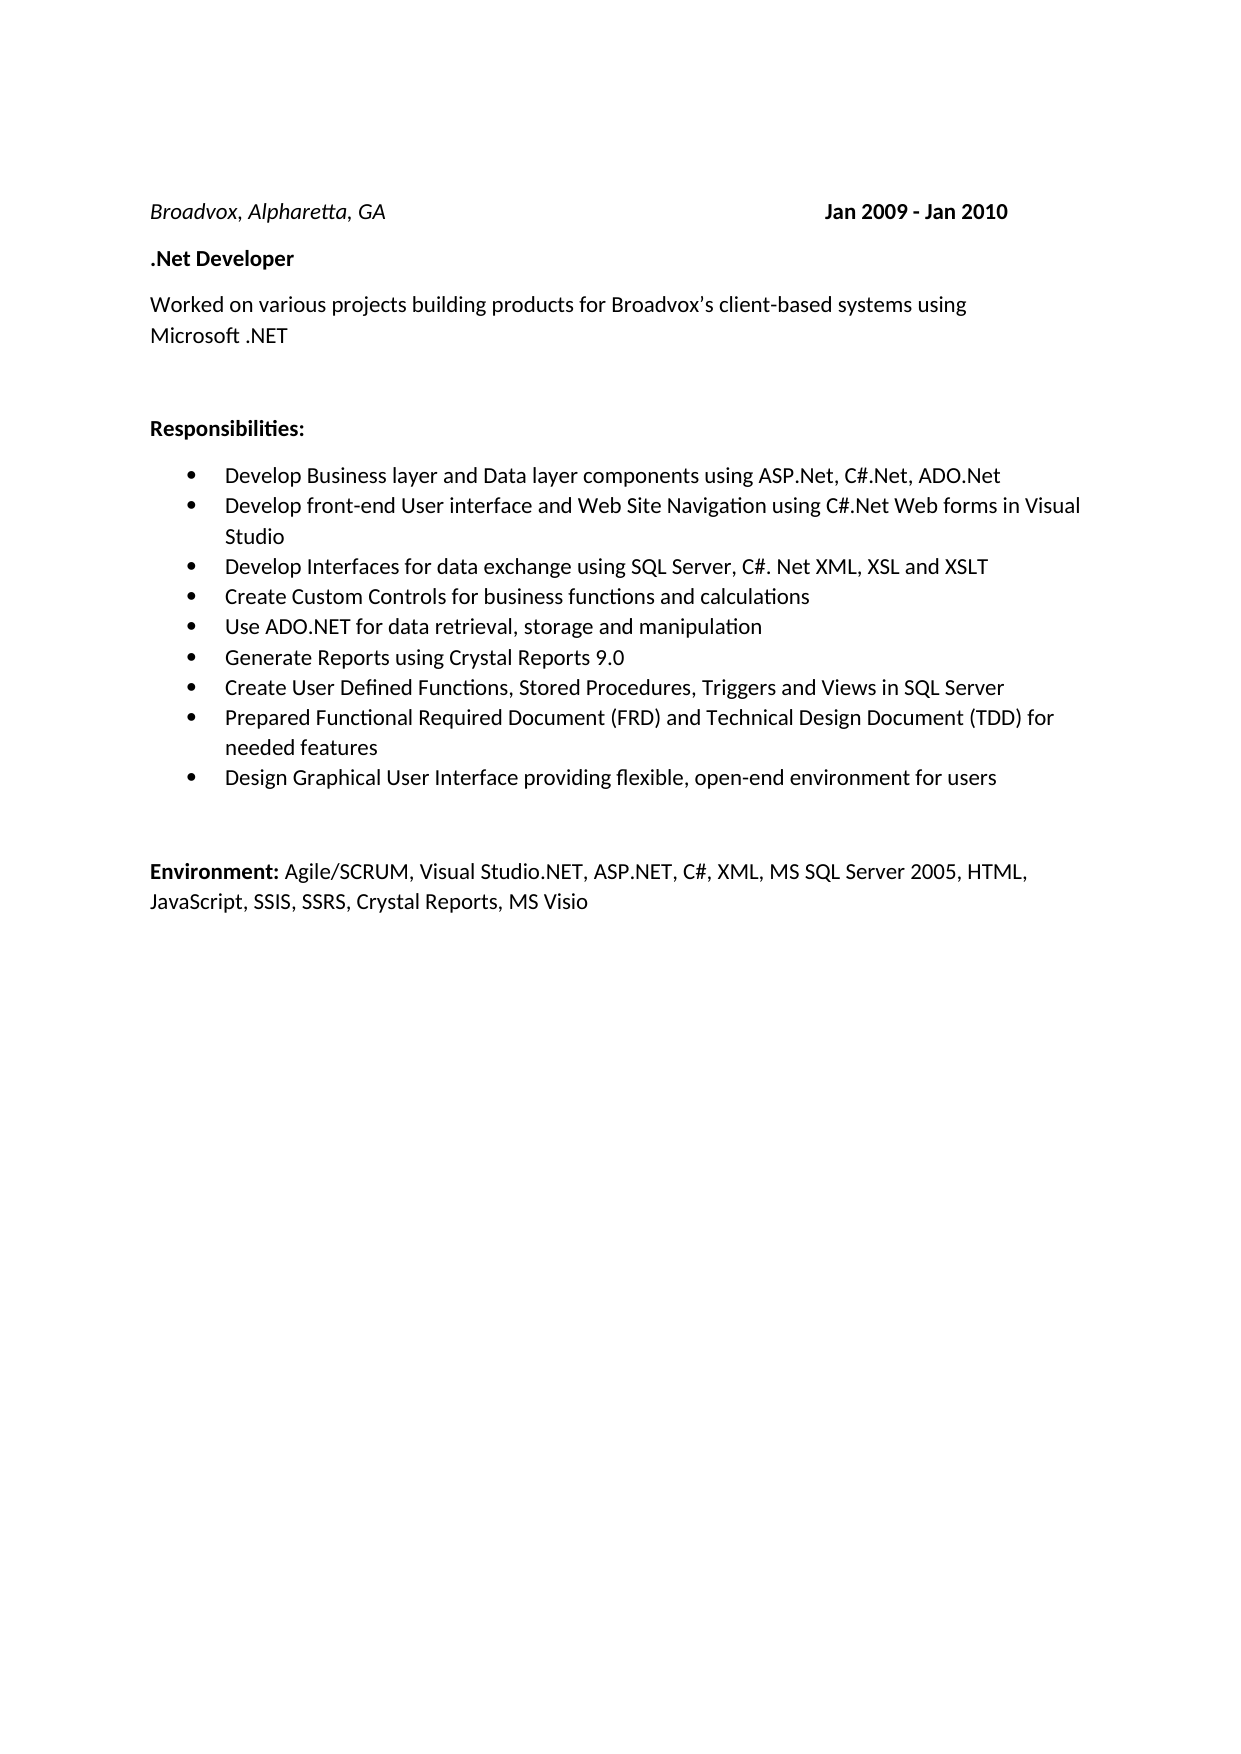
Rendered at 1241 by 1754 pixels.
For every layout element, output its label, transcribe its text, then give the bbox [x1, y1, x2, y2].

text Responsibilities: [150, 414, 1090, 443]
list Generate Reports using Crystal Reports 9.0 [187, 643, 1090, 671]
list Develop Business layer and Data layer components using ASP.Net, C#.Net, ADO.Net [187, 461, 1090, 489]
text .Net Developer [150, 244, 1090, 272]
list Develop front-end User interface and Web Site Navigation using C#.Net Web forms in Visual Studio [187, 492, 1090, 550]
list Create User Defined Functions, Stored Procedures, Triggers and Views in SQL Server [187, 673, 1090, 701]
list Develop Interfaces for data exchange using SQL Server, C#. Net XML, XSL and XSLT [187, 552, 1090, 580]
text Worked on various projects building products for Broadvox’s client-based systems using Microsoft .NET [150, 291, 1090, 349]
list Design Graphical User Interface providing flexible, open-end environment for users [187, 763, 1090, 792]
list Use ADO.NET for data retrieval, storage and manipulation [187, 612, 1090, 641]
text Environment: Agile/SCRUM, Visual Studio.NET, ASP.NET, C#, XML, MS SQL Server 2005, HTML, JavaScript, SSIS, SSRS, Crystal Reports, MS Visio [150, 857, 1090, 916]
text Broadvox, Alpharetta, GA Jan 2009 - Jan 2010 [150, 197, 1090, 225]
list Create Custom Controls for business functions and calculations [187, 582, 1090, 610]
list Prepared Functional Required Document (FRD) and Technical Design Document (TDD) for needed features [187, 703, 1090, 761]
